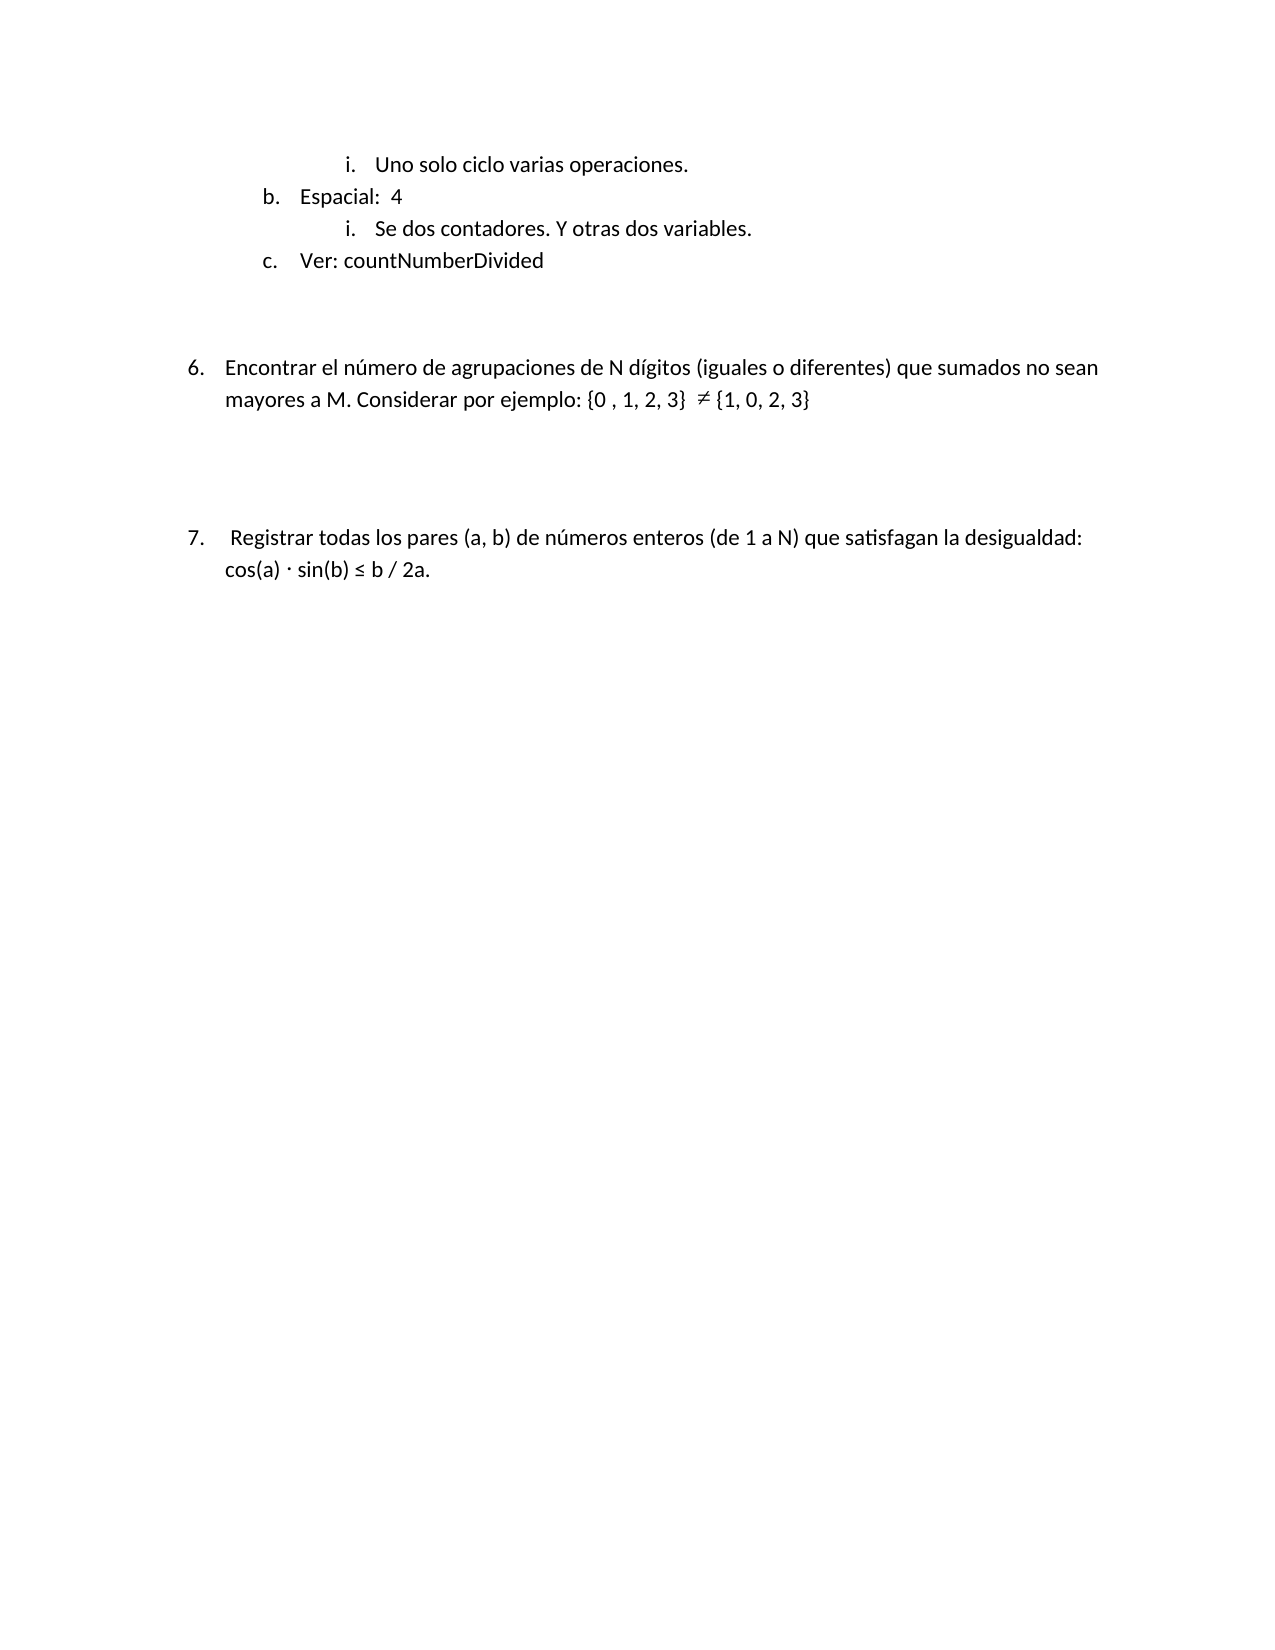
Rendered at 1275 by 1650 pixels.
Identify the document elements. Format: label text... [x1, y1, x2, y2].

list Uno solo ciclo varias operaciones. [356, 150, 1125, 178]
list Ver: countNumberDivided [262, 247, 1125, 274]
list Se dos contadores. Y otras dos variables. [356, 214, 1125, 242]
list Encontrar el número de agrupaciones de N dígitos (iguales o diferentes) que sumados no sean mayores a M. Considerar por ejemplo: {0 , 1, 2, 3} {1, 0, 2, 3} [187, 353, 1125, 413]
list Espacial: 4 [262, 182, 1125, 210]
list Registrar todas los pares (a, b) de números enteros (de 1 a N) que satisfagan la desigualdad: cos(a) sin(b) ≤ b / 2a. [187, 523, 1125, 583]
